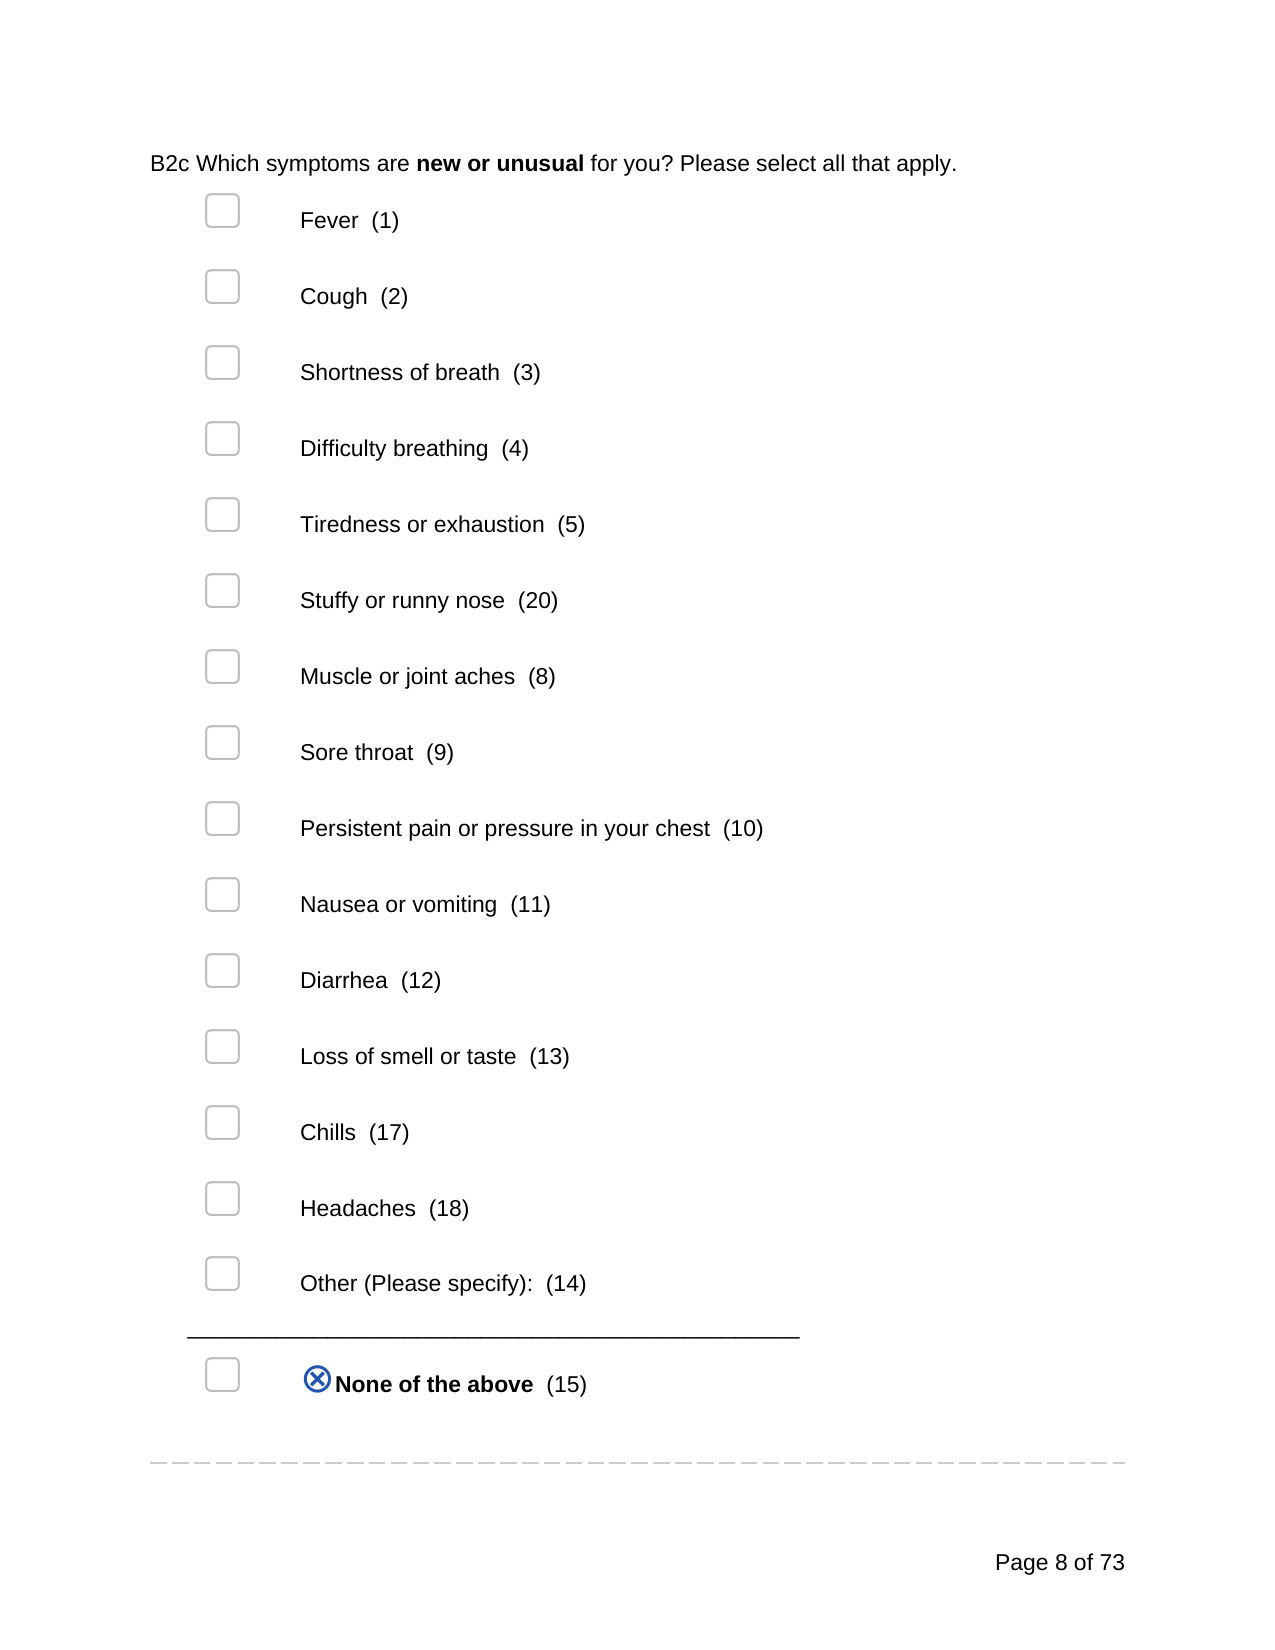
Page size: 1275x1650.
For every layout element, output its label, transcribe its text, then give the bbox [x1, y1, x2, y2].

list Nausea or vomiting (11) [187, 864, 1125, 930]
list Headaches (18) [187, 1167, 1125, 1233]
list Shortness of breath (3) [187, 332, 1125, 398]
list ⊗None of the above (15) [187, 1343, 1125, 1409]
text B2c Which symptoms are new or unusual for you? Please select all that apply. [150, 150, 1125, 176]
list Difficulty breathing (4) [187, 408, 1125, 474]
list Muscle or joint aches (8) [187, 636, 1125, 702]
list Loss of smell or taste (13) [187, 1016, 1125, 1082]
list Fever (1) [187, 180, 1125, 246]
list Persistent pain or pressure in your chest (10) [187, 788, 1125, 854]
list Cough (2) [187, 256, 1125, 322]
list Stuffy or runny nose (20) [187, 560, 1125, 626]
list Diarrhea (12) [187, 939, 1125, 1006]
list Other (Please specify): (14) ________________________________________________ [187, 1243, 1125, 1339]
list Chills (17) [187, 1091, 1125, 1157]
list Tiredness or exhaustion (5) [187, 484, 1125, 550]
list Sore throat (9) [187, 712, 1125, 778]
